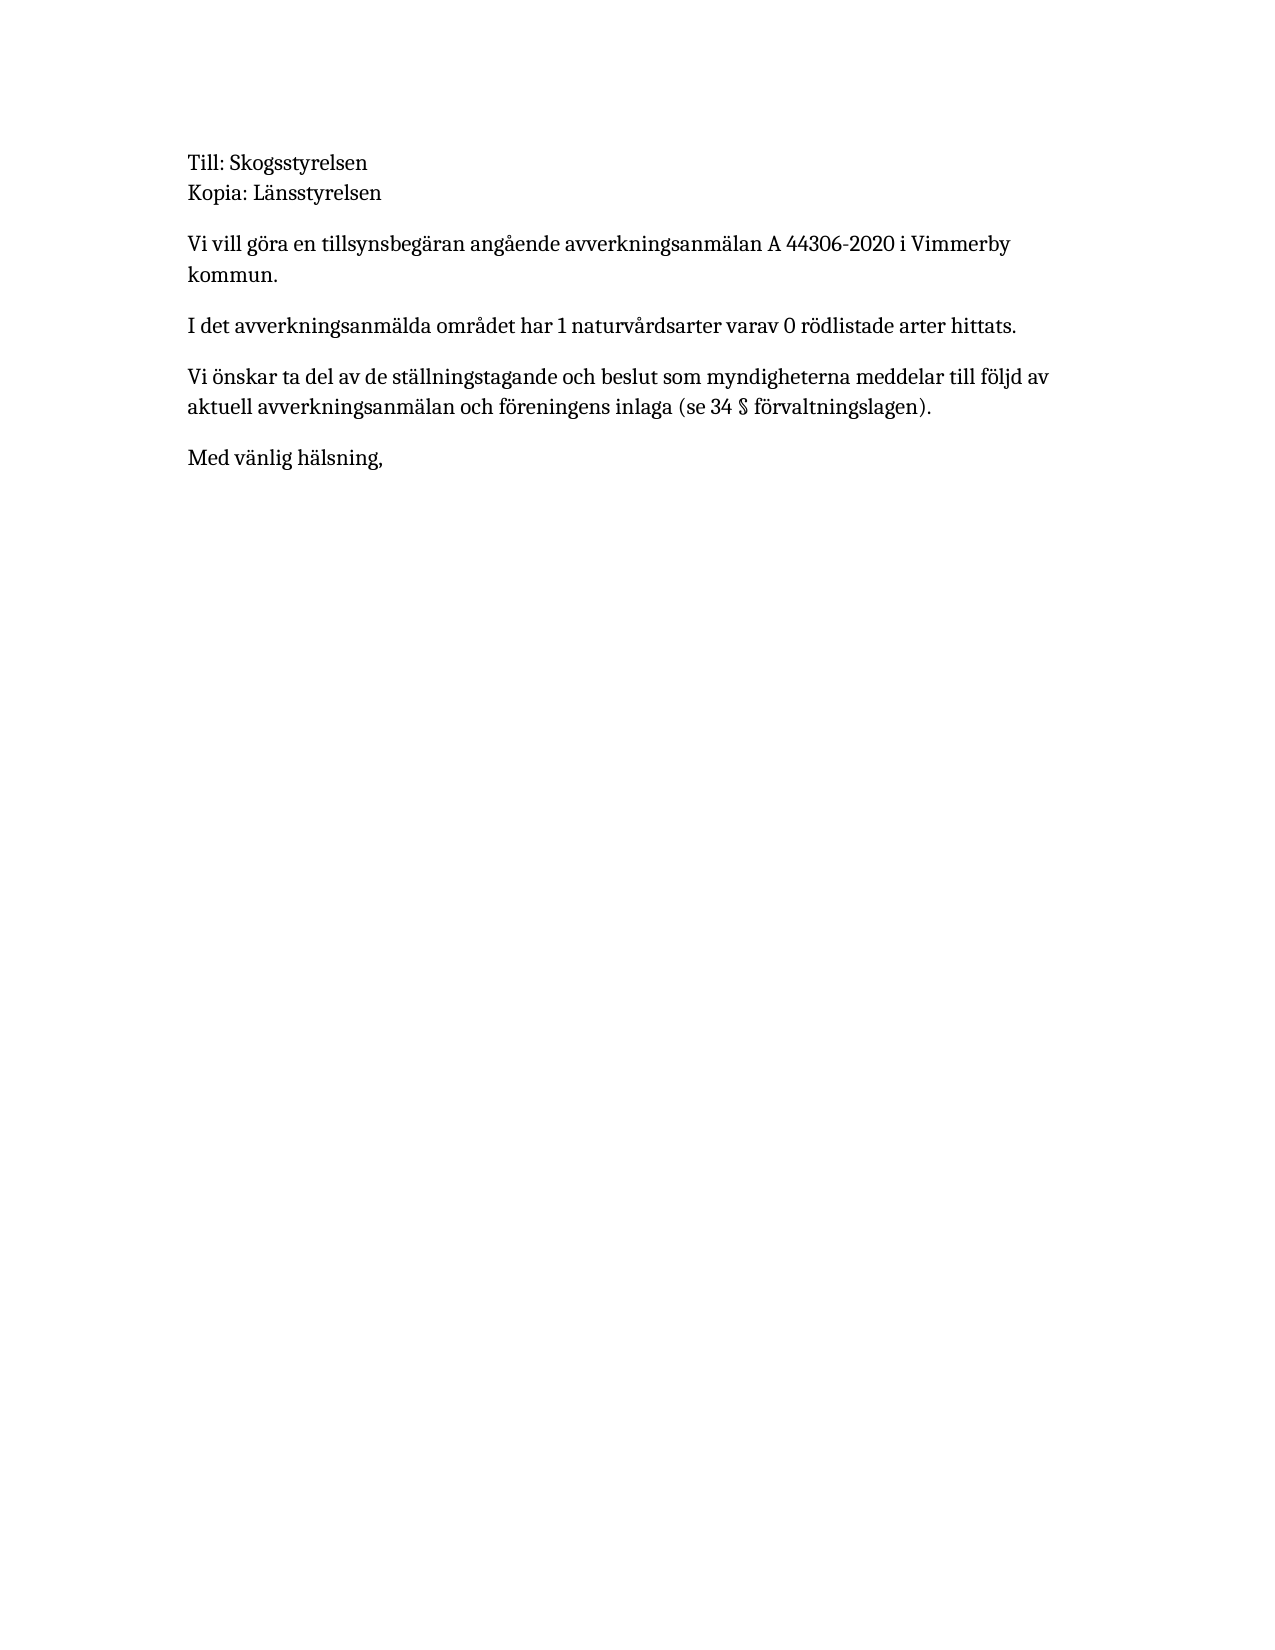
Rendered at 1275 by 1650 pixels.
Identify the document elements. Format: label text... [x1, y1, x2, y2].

text Vi vill göra en tillsynsbegäran angående avverkningsanmälan A 44306-2020 i Vimmerby kommun. [187, 231, 1087, 288]
text Vi önskar ta del av de ställningstagande och beslut som myndigheterna meddelar till följd av aktuell avverkningsanmälan och föreningens inlaga (se 34 § förvaltningslagen). [187, 363, 1087, 420]
text Till: Skogsstyrelsen Kopia: Länsstyrelsen [187, 150, 1087, 207]
text Med vänlig hälsning, [187, 445, 1087, 501]
text I det avverkningsanmälda området har 1 naturvårdsarter varav 0 rödlistade arter hittats. [187, 312, 1087, 339]
